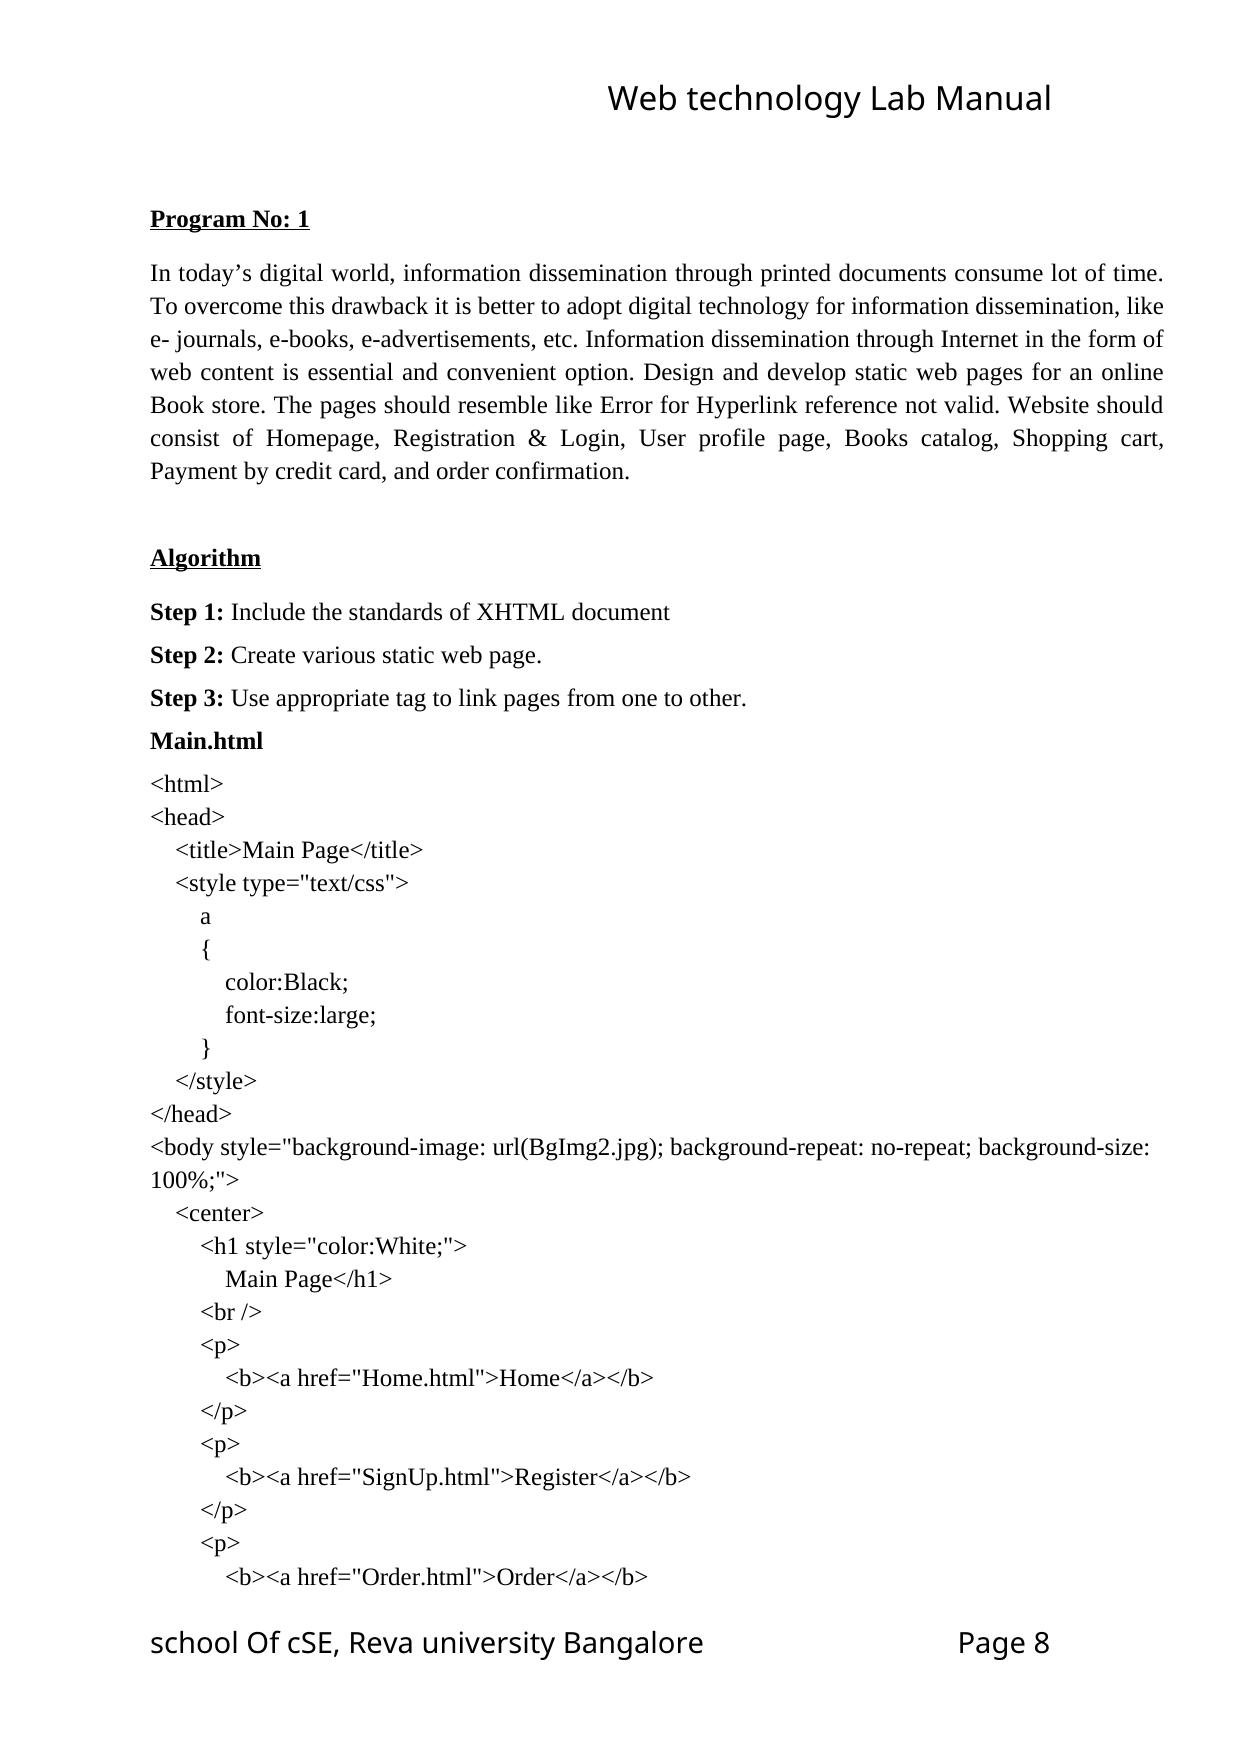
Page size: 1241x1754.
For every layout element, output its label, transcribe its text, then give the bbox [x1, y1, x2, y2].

text { [150, 934, 1165, 963]
text <body style="background-image: url(BgImg2.jpg); background-repeat: no-repeat; background-size: 100%;"> [150, 1132, 1165, 1194]
text In today’s digital world, information dissemination through printed documents consume lot of time. To overcome this drawback it is better to adopt digital technology for information dissemination, like e- journals, e-books, e-advertisements, etc. Information dissemination through Internet in the form of web content is essential and convenient option. Design and develop static web pages for an online Book store. The pages should resemble like Error for Hyperlink reference not valid. Website should consist of Homepage, Registration & Login, User profile page, Books catalog, Shopping cart, Payment by credit card, and order confirmation. [150, 258, 1165, 484]
text <br /> [150, 1297, 1165, 1326]
text </style> [150, 1066, 1165, 1095]
text Program No: 1 [150, 204, 1165, 233]
text <p> [150, 1528, 1165, 1557]
text Step 2: Create various static web page. [150, 640, 1165, 668]
text Main Page</h1> [150, 1264, 1165, 1293]
text <p> [150, 1330, 1165, 1359]
text Main.html [150, 726, 1165, 755]
text </p> [150, 1396, 1165, 1425]
text <title>Main Page</title> [150, 835, 1165, 864]
text <style type="text/css"> [150, 868, 1165, 897]
text <p> [150, 1429, 1165, 1458]
text </p> [150, 1496, 1165, 1524]
text } [150, 1033, 1165, 1062]
text Algorithm [150, 543, 1165, 571]
text Step 3: Use appropriate tag to link pages from one to other. [150, 683, 1165, 712]
text <b><a href="Order.html">Order</a></b> [150, 1562, 1165, 1590]
text a [150, 901, 1165, 930]
text Step 1: Include the standards of XHTML document [150, 597, 1165, 625]
text <b><a href="Home.html">Home</a></b> [150, 1363, 1165, 1392]
text font-size:large; [150, 1000, 1165, 1029]
text <h1 style="color:White;"> [150, 1231, 1165, 1260]
text <head> [150, 802, 1165, 831]
text <html> [150, 769, 1165, 798]
text <b><a href="SignUp.html">Register</a></b> [150, 1462, 1165, 1491]
text </head> [150, 1099, 1165, 1128]
text <center> [150, 1198, 1165, 1227]
text color:Black; [150, 967, 1165, 996]
